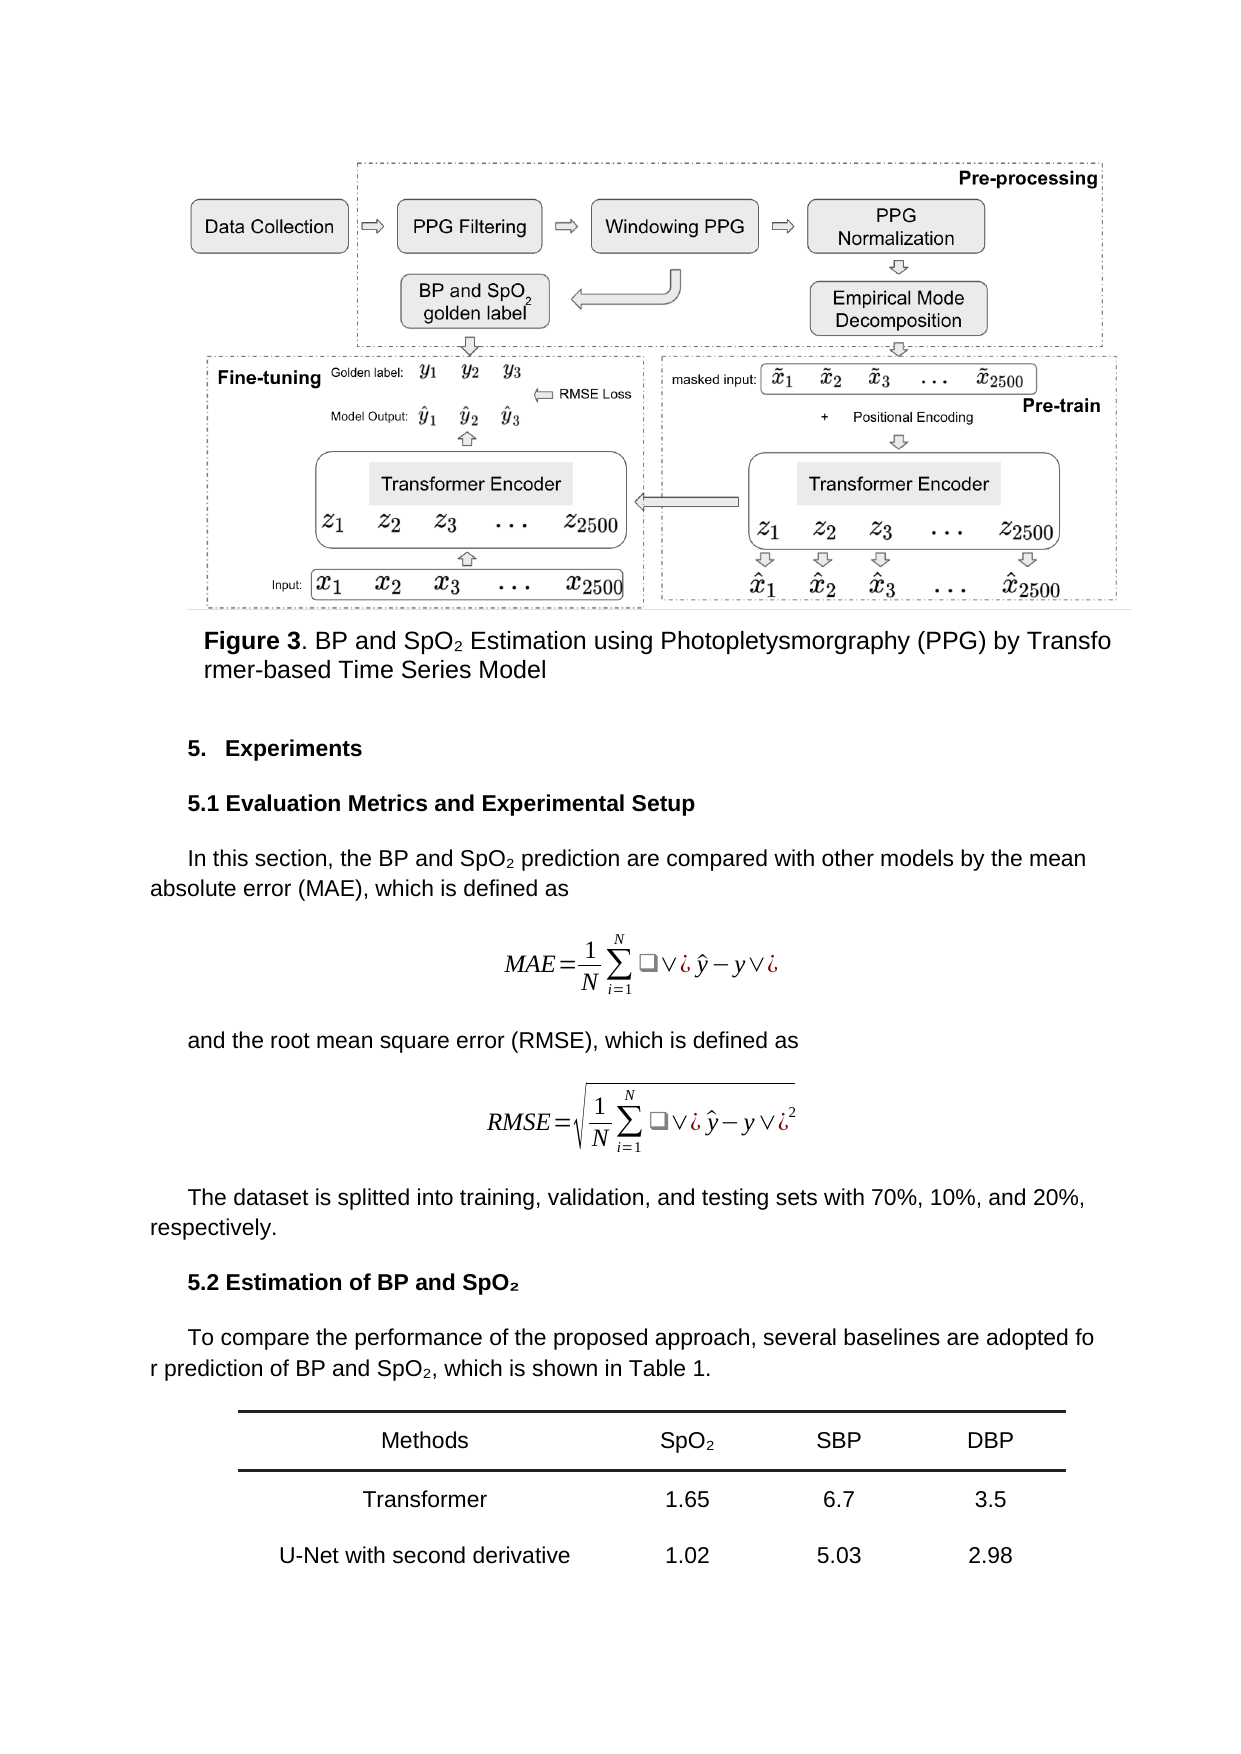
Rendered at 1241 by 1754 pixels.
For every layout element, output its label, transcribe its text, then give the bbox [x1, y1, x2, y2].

table_cell Transformer [238, 1472, 611, 1527]
table_header SBP [763, 1413, 914, 1468]
text The dataset is splitted into training, validation, and testing sets with 70%, 10%, and 20%, respectively. [150, 1184, 1094, 1240]
table_header DBP [915, 1413, 1066, 1468]
table_cell 6.7 [763, 1472, 914, 1527]
list Experiments [187, 735, 1094, 761]
text To compare the performance of the proposed approach, several baselines are adopted for prediction of BP and SpO₂, which is shown in Table 1. [150, 1324, 1094, 1381]
table_cell 5.03 [763, 1527, 914, 1583]
table_cell 1.02 [611, 1527, 763, 1583]
table_cell 1.65 [611, 1472, 763, 1527]
table_cell 3.5 [915, 1472, 1066, 1527]
table_header SpO₂ [611, 1413, 763, 1468]
table_cell U-Net with second derivative [238, 1527, 611, 1583]
text 5.1 Evaluation Metrics and Experimental Setup [150, 790, 1094, 816]
table_cell 2.98 [915, 1527, 1066, 1583]
table_header Methods [238, 1413, 611, 1468]
picture [187, 149, 1132, 610]
text and the root mean square error (RMSE), which is defined as [150, 1027, 1094, 1053]
text 5.2 Estimation of BP and SpO₂ [150, 1269, 1094, 1296]
text In this section, the BP and SpO₂ prediction are compared with other models by the mean absolute error (MAE), which is defined as [150, 845, 1094, 902]
